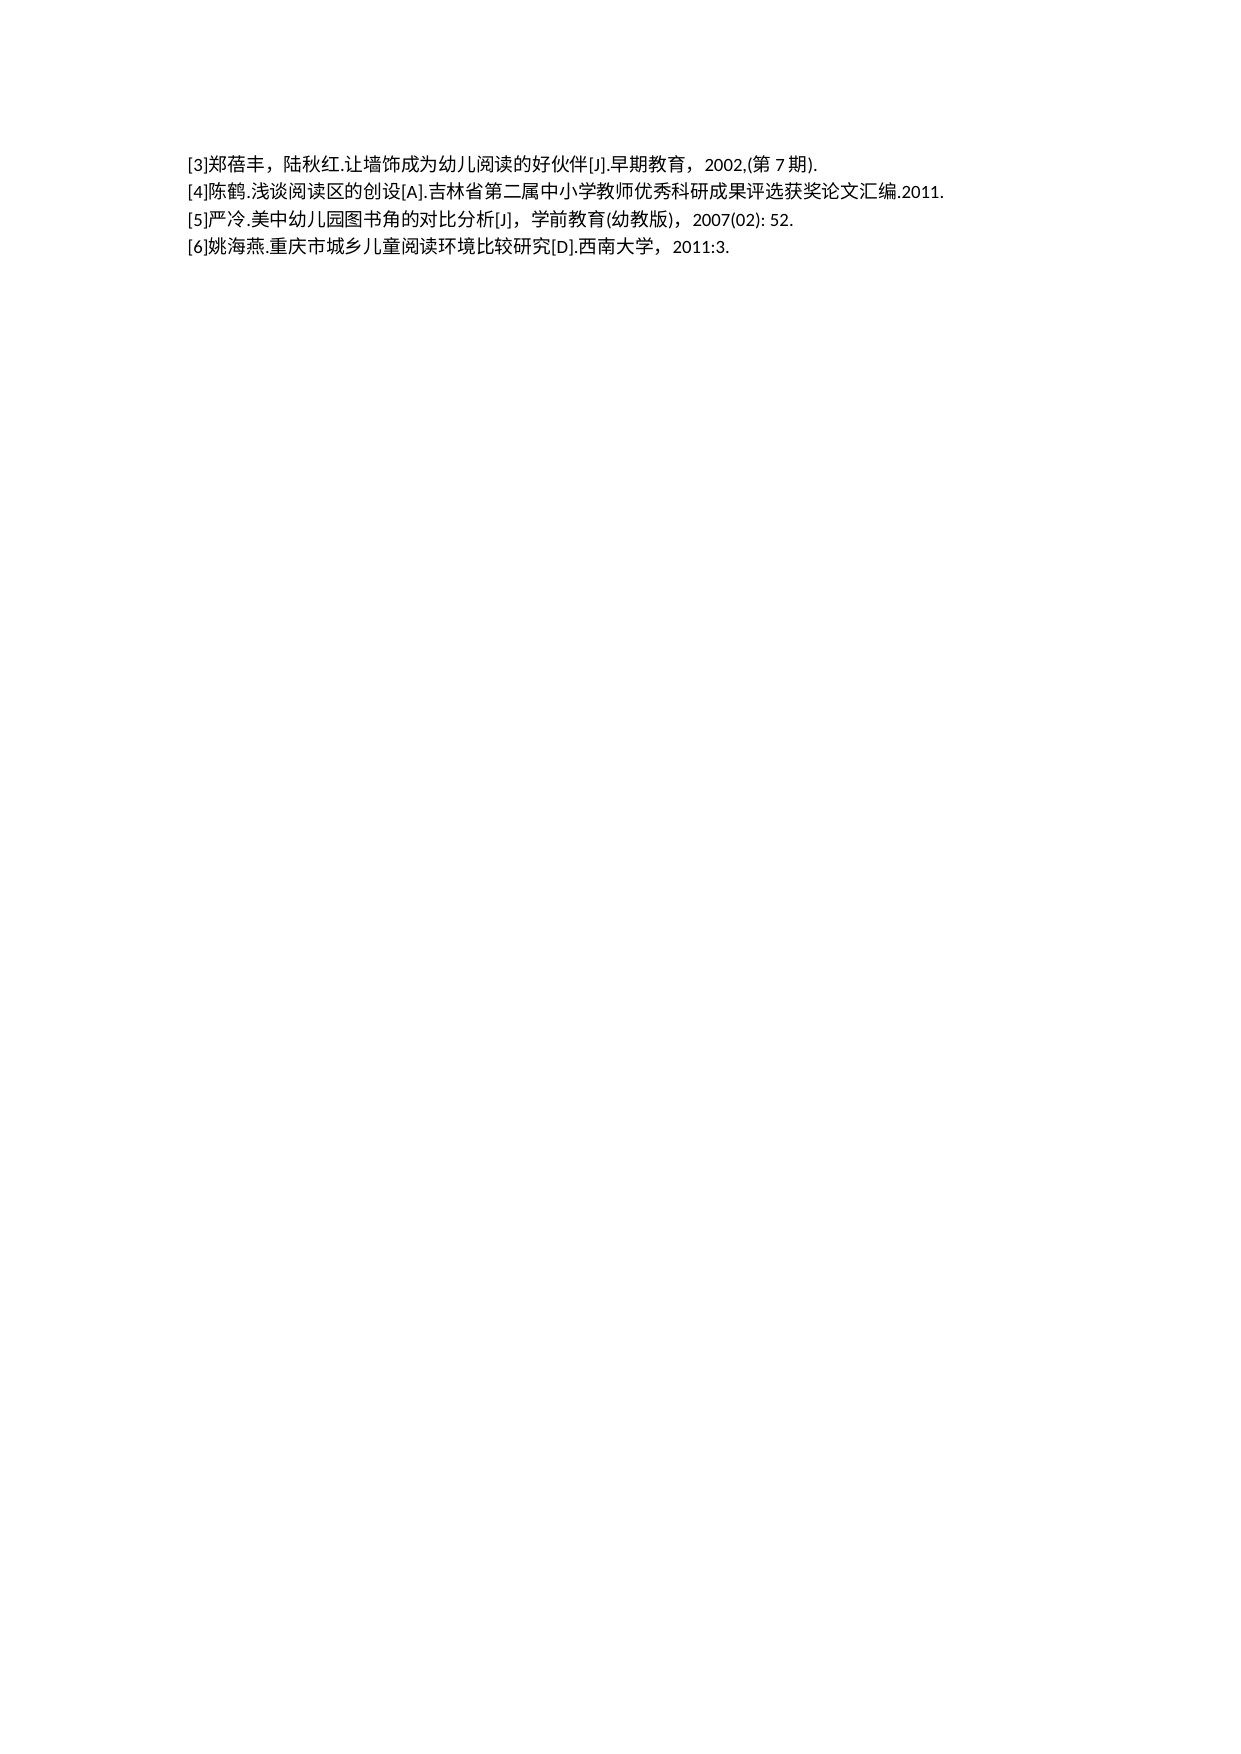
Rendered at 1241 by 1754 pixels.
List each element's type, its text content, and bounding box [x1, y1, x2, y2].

text [3]郑蓓丰，陆秋红.让墙饰成为幼儿阅读的好伙伴[J].早期教育，2002,(第7期). [187, 150, 1053, 177]
text [5]严冷.美中幼儿园图书角的对比分析[J]，学前教育(幼教版)，2007(02): 52. [187, 204, 1053, 232]
text [6]姚海燕.重庆市城乡儿童阅读环境比较研究[D].西南大学，2011:3. [187, 232, 1053, 259]
text [4]陈鹤.浅谈阅读区的创设[A].吉林省第二属中小学教师优秀科研成果评选获奖论文汇编.2011. [187, 177, 1053, 204]
